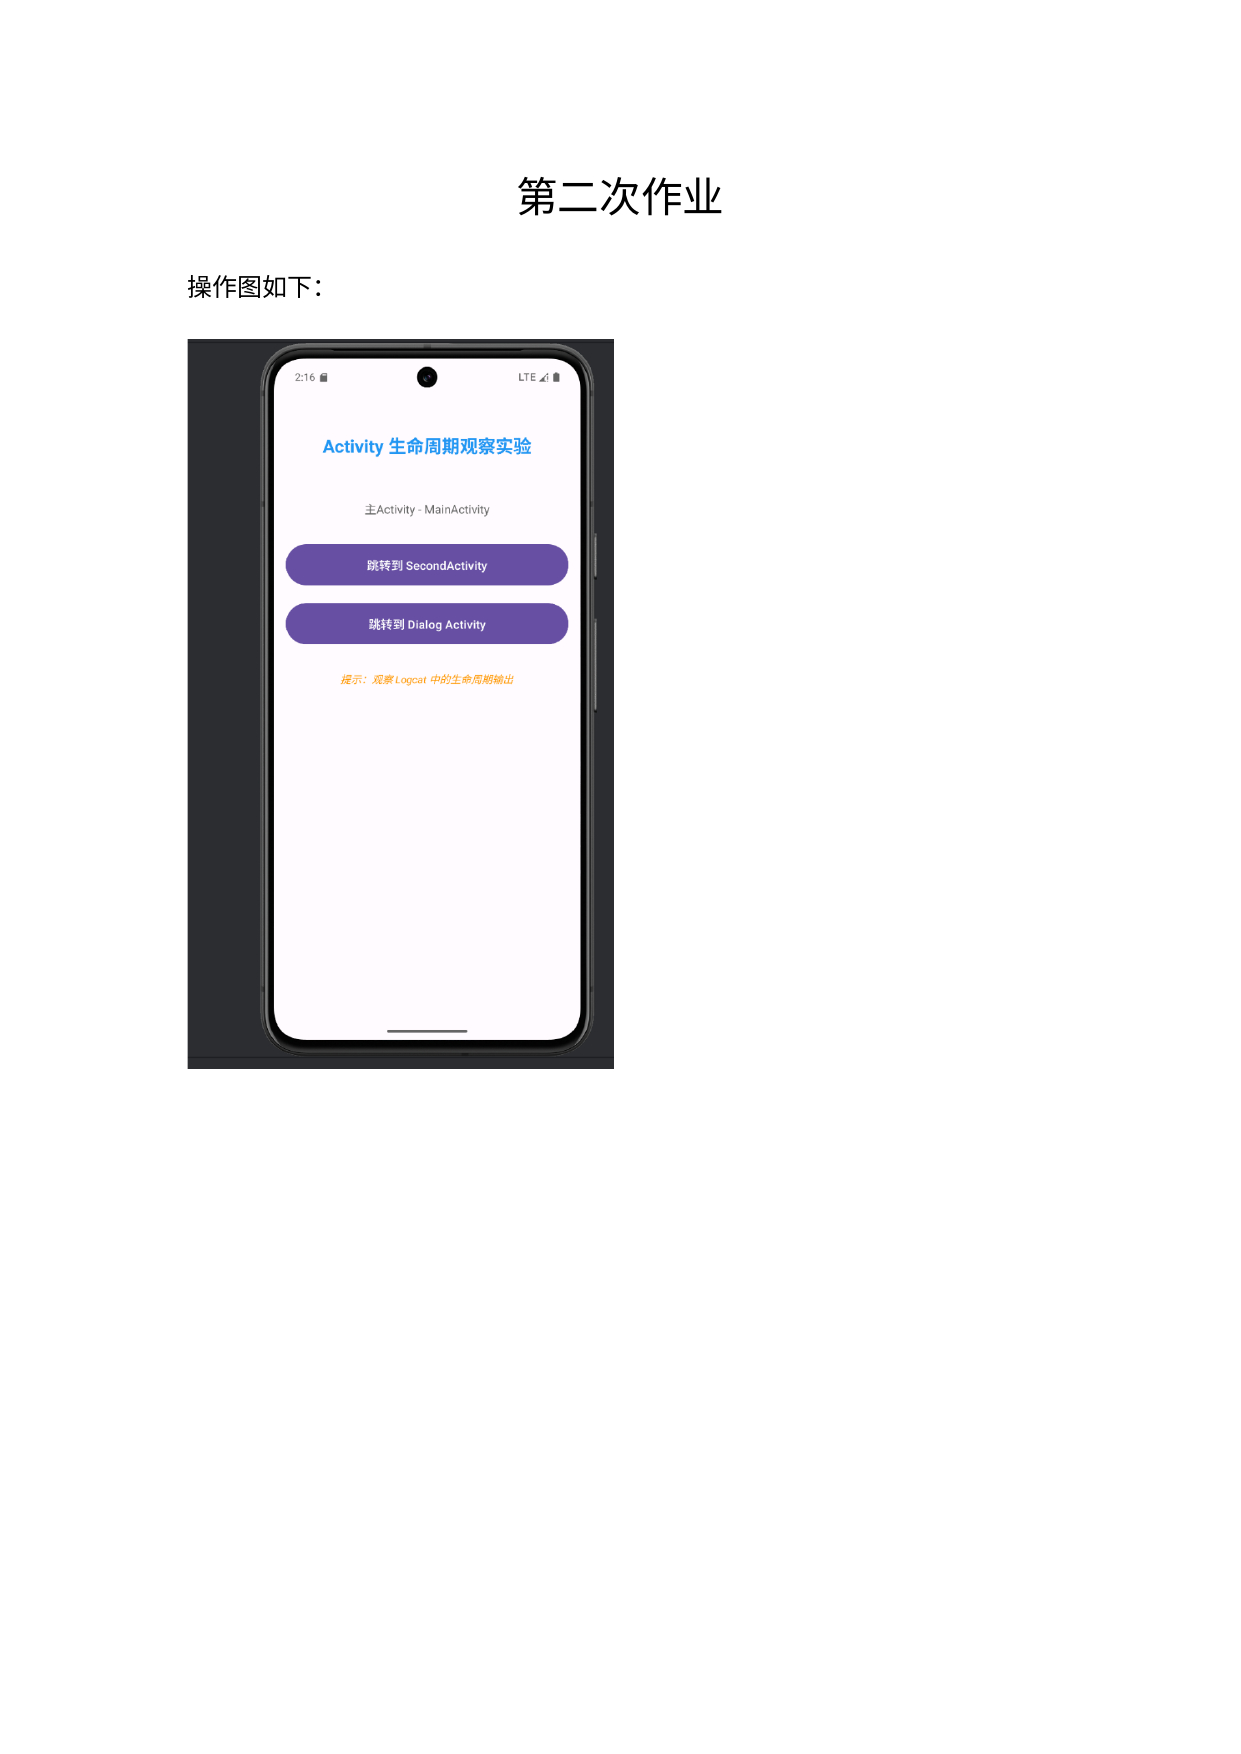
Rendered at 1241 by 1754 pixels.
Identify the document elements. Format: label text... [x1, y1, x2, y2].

text 操作图如下： [187, 253, 1053, 318]
picture [187, 339, 614, 1069]
text 第二次作业 [187, 162, 1053, 227]
